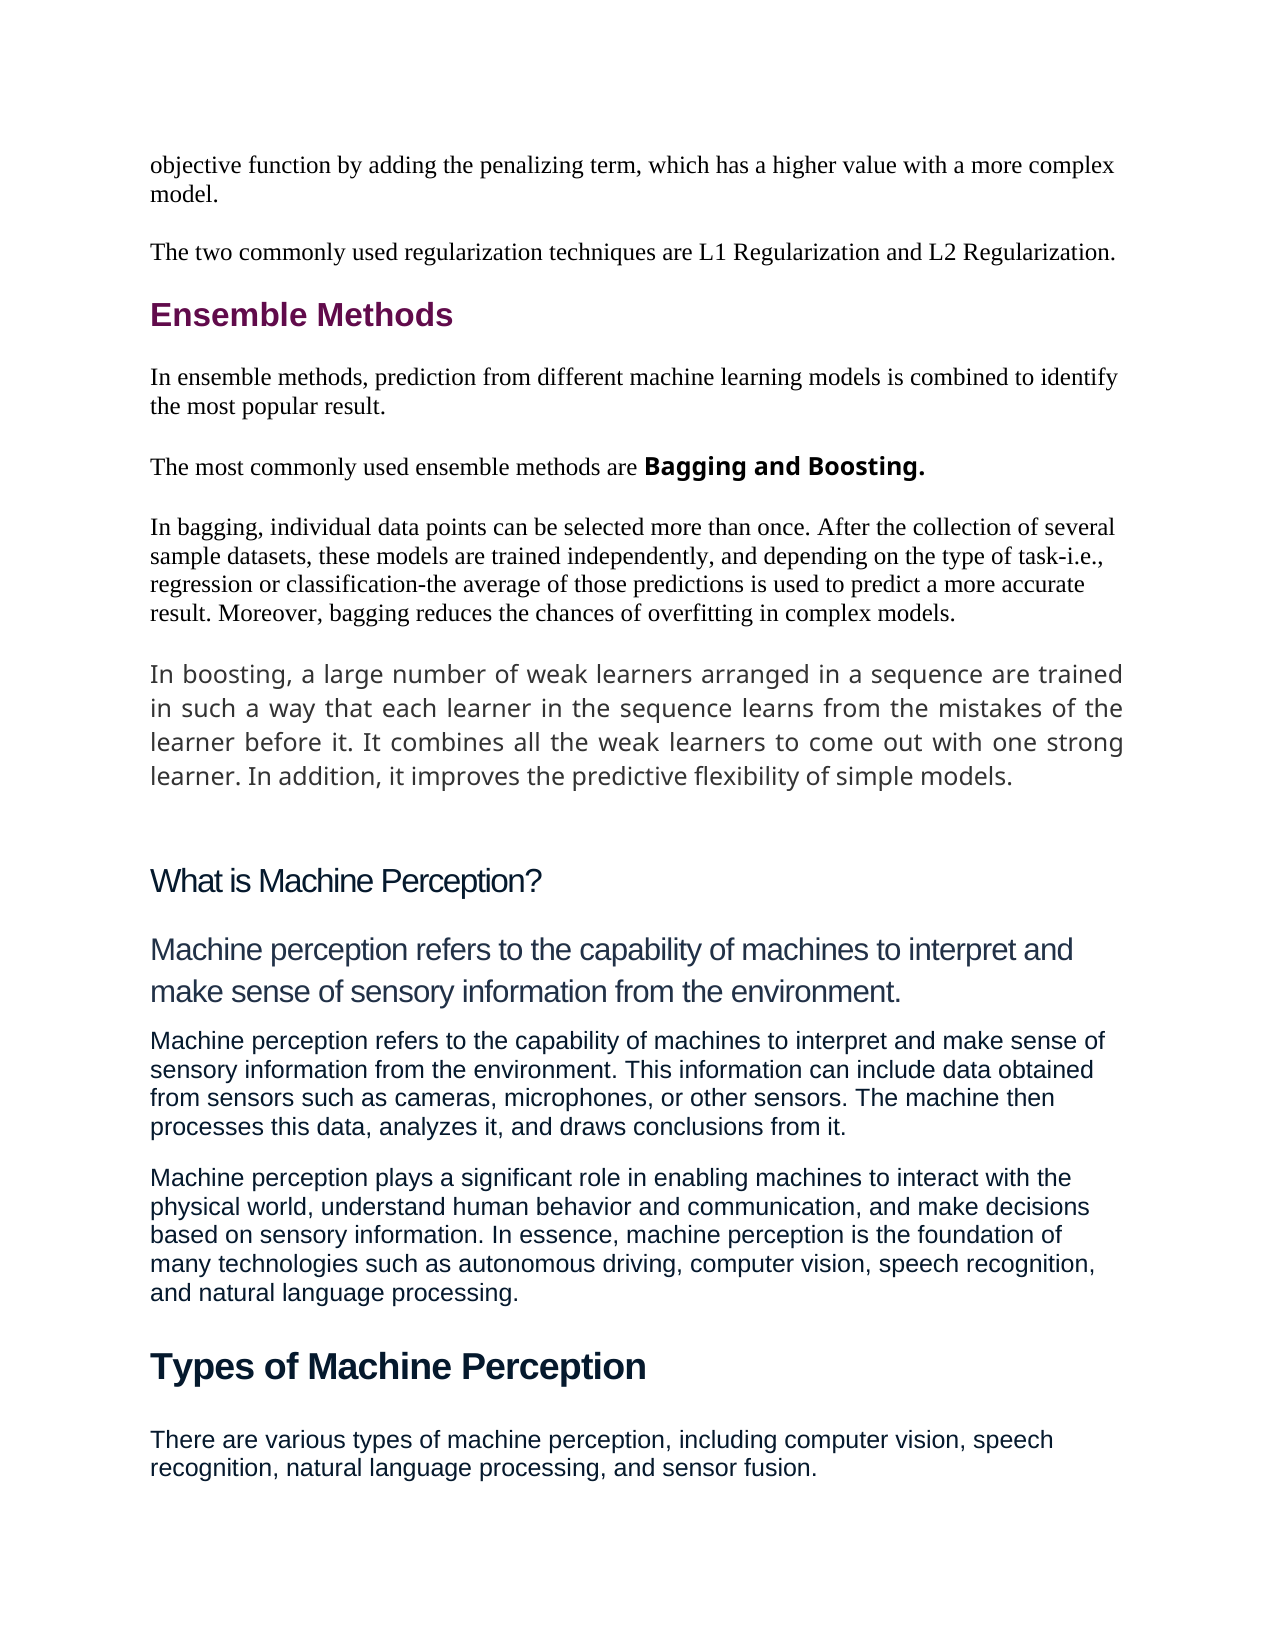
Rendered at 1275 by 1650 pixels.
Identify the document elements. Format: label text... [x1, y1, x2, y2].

text Machine perception plays a significant role in enabling machines to interact with the physical world, understand human behavior and communication, and make decisions based on sensory information. In essence, machine perception is the foundation of many technologies such as autonomous driving, computer vision, speech recognition, and natural language processing. [150, 1163, 1125, 1306]
text In ensemble methods, prediction from different machine learning models is combined to identify the most popular result. [150, 362, 1125, 420]
text There are various types of machine perception, including computer vision, speech recognition, natural language processing, and sensor fusion. [150, 1424, 1125, 1482]
subtitle Ensemble Methods [150, 294, 1125, 333]
text Machine perception refers to the capability of machines to interpret and make sense of sensory information from the environment. This information can include data obtained from sensors such as cameras, microphones, or other sensors. The machine then processes this data, analyzes it, and draws conclusions from it. [150, 1026, 1125, 1141]
text Machine perception refers to the capability of machines to interpret and make sense of sensory information from the environment. [150, 925, 1125, 1009]
text The two commonly used regularization techniques are L1 Regularization and L2 Regularization. [150, 237, 1125, 265]
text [150, 150, 1125, 207]
subtitle Types of Machine Perception [150, 1344, 1125, 1387]
text In boosting, a large number of weak learners arranged in a sequence are trained in such a way that each learner in the sequence learns from the mistakes of the learner before it. It combines all the weak learners to come out with one strong learner. In addition, it improves the predictive flexibility of simple models. [150, 758, 1125, 792]
text The most commonly used ensemble methods are Bagging and Boosting. [150, 449, 1125, 483]
subtitle What is Machine Perception? [150, 822, 1125, 900]
text In bagging, individual data points can be selected more than once. After the collection of several sample datasets, these models are trained independently, and depending on the type of task-i.e., regression or classification-the average of those predictions is used to predict a more accurate result. Moreover, bagging reduces the chances of overfitting in complex models. [150, 512, 1125, 627]
